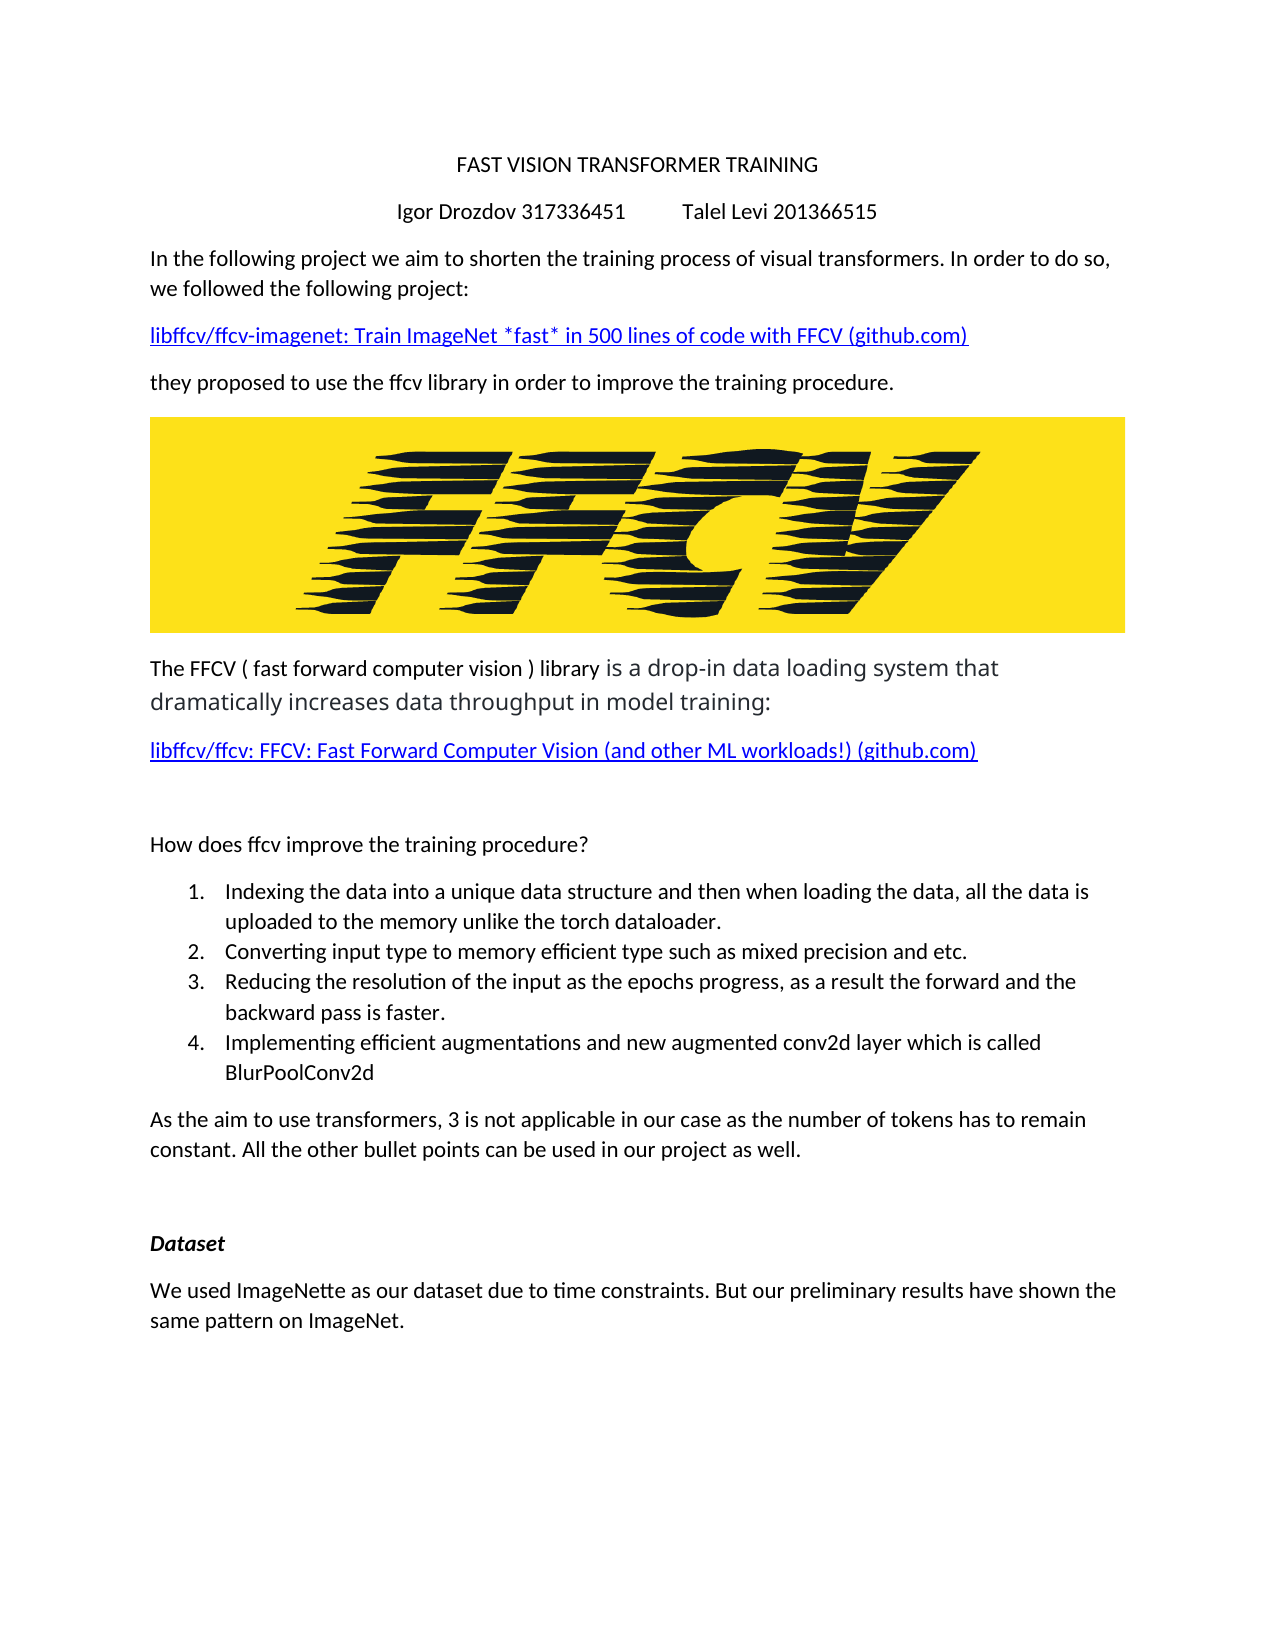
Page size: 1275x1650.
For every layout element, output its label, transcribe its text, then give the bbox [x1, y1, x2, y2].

list Indexing the data into a unique data structure and then when loading the data, all the data is uploaded to the memory unlike the torch dataloader. [187, 877, 1125, 935]
text How does ffcv improve the training procedure? [150, 830, 1125, 858]
text Dataset [150, 1229, 1125, 1257]
text As the aim to use transformers, 3 is not applicable in our case as the number of tokens has to remain constant. All the other bullet points can be used in our project as well. [150, 1105, 1125, 1163]
text The FFCV ( fast forward computer vision ) library is a drop-in data loading system that dramatically increases data throughput in model training: [150, 652, 1125, 717]
list Implementing efficient augmentations and new augmented conv2d layer which is called BlurPoolConv2d [187, 1028, 1125, 1086]
list Reducing the resolution of the input as the epochs progress, as a result the forward and the backward pass is faster. [187, 967, 1125, 1026]
text libffcv/ffcv: FFCV: Fast Forward Computer Vision (and other ML workloads!) (github.com) [150, 736, 1125, 764]
text FAST VISION TRANSFORMER TRAINING [150, 150, 1125, 178]
text We used ImageNette as our dataset due to time constraints. But our preliminary results have shown the same pattern on ImageNet. [150, 1276, 1125, 1334]
text they proposed to use the ffcv library in order to improve the training procedure. [150, 368, 1125, 396]
text Igor Drozdov 317336451 Talel Levi 201366515 [150, 197, 1125, 225]
text In the following project we aim to shorten the training process of visual transformers. In order to do so, we followed the following project: [150, 244, 1125, 302]
text libffcv/ffcv-imagenet: Train ImageNet *fast* in 500 lines of code with FFCV (github.com) [150, 321, 1125, 349]
picture [150, 414, 1125, 634]
list Converting input type to memory efficient type such as mixed precision and etc. [187, 937, 1125, 965]
